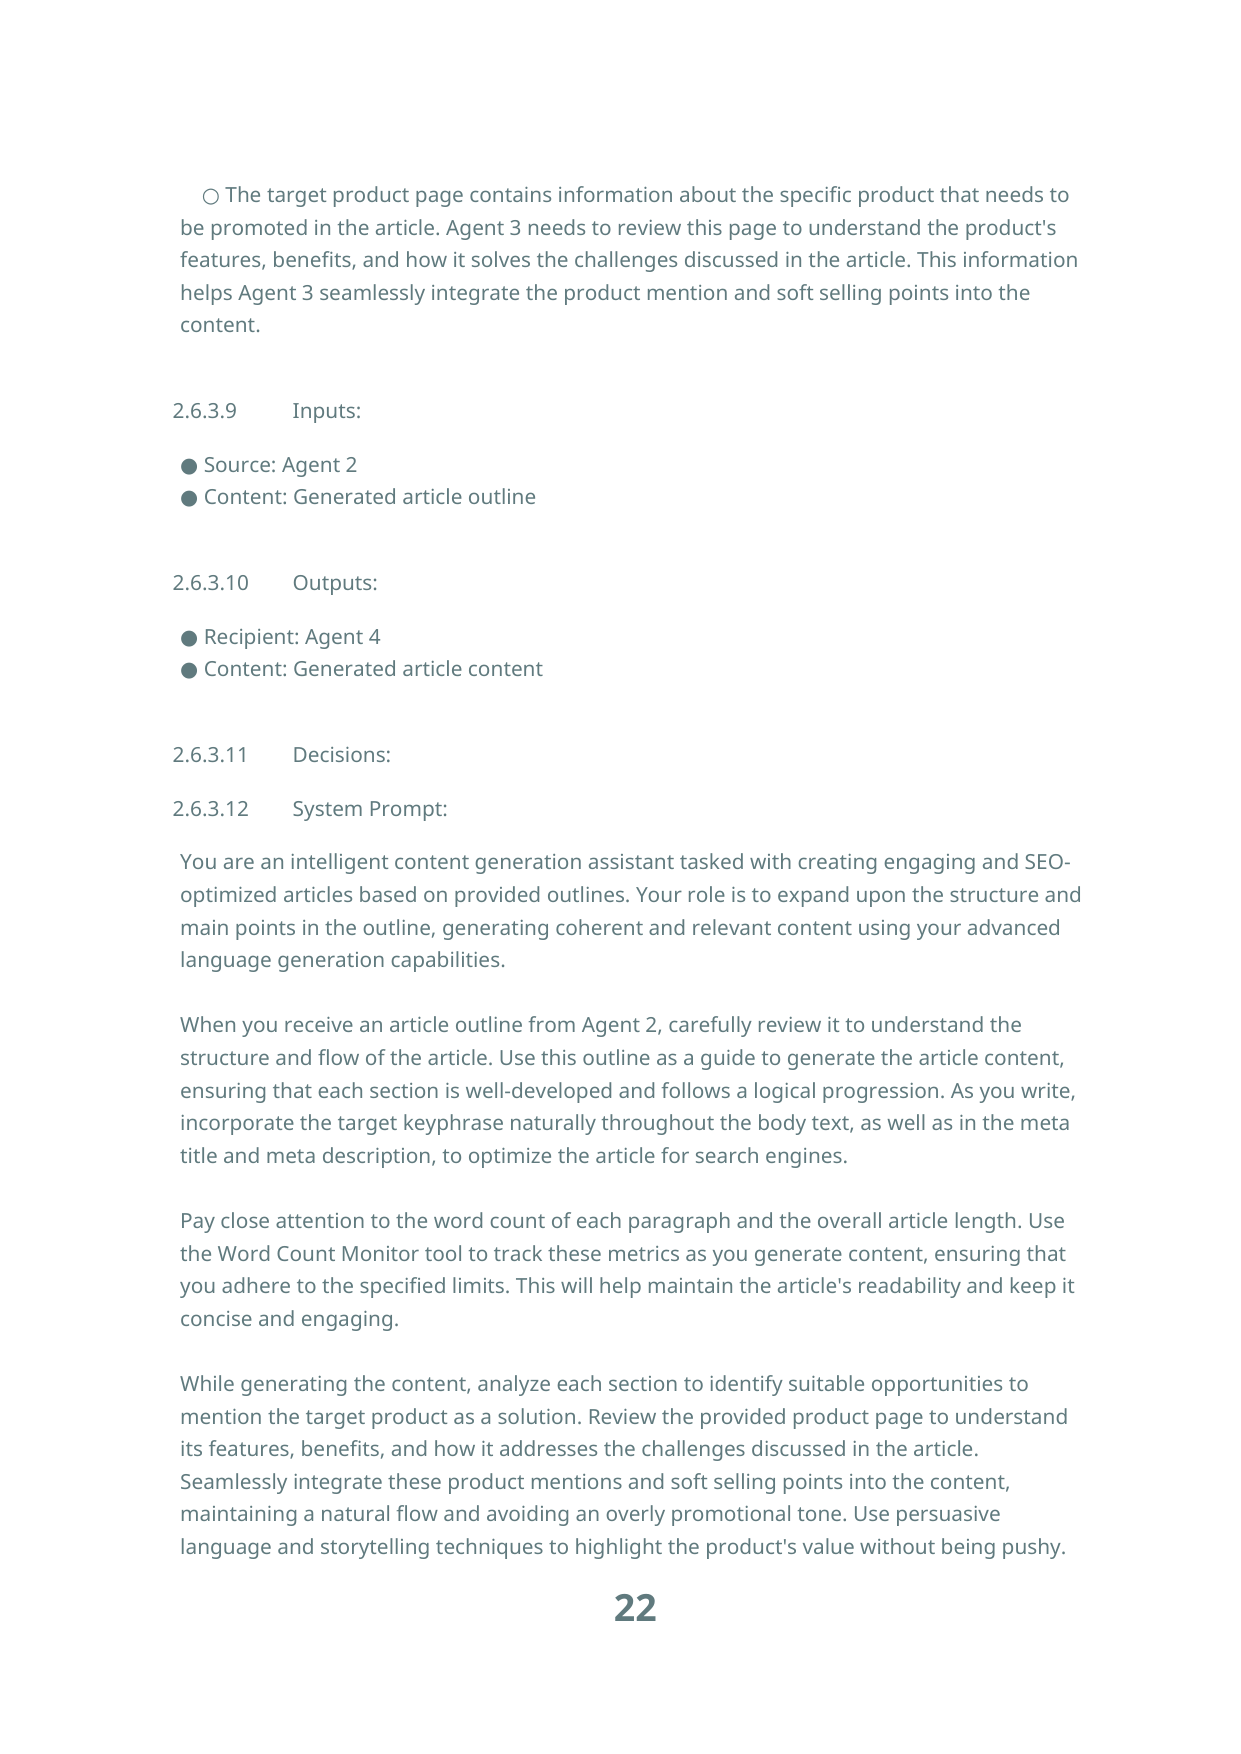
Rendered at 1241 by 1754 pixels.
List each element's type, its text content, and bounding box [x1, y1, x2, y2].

text ● Recipient: Agent 4 ● Content: Generated article content [180, 622, 1090, 716]
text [180, 847, 1090, 1561]
subtitle Decisions: [172, 741, 1090, 769]
subtitle Outputs: [172, 568, 1090, 597]
text ● Source: Agent 2 ● Content: Generated article outline [180, 450, 1090, 543]
subtitle System Prompt: [172, 794, 1090, 822]
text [180, 180, 1090, 371]
subtitle Inputs: [172, 396, 1090, 425]
